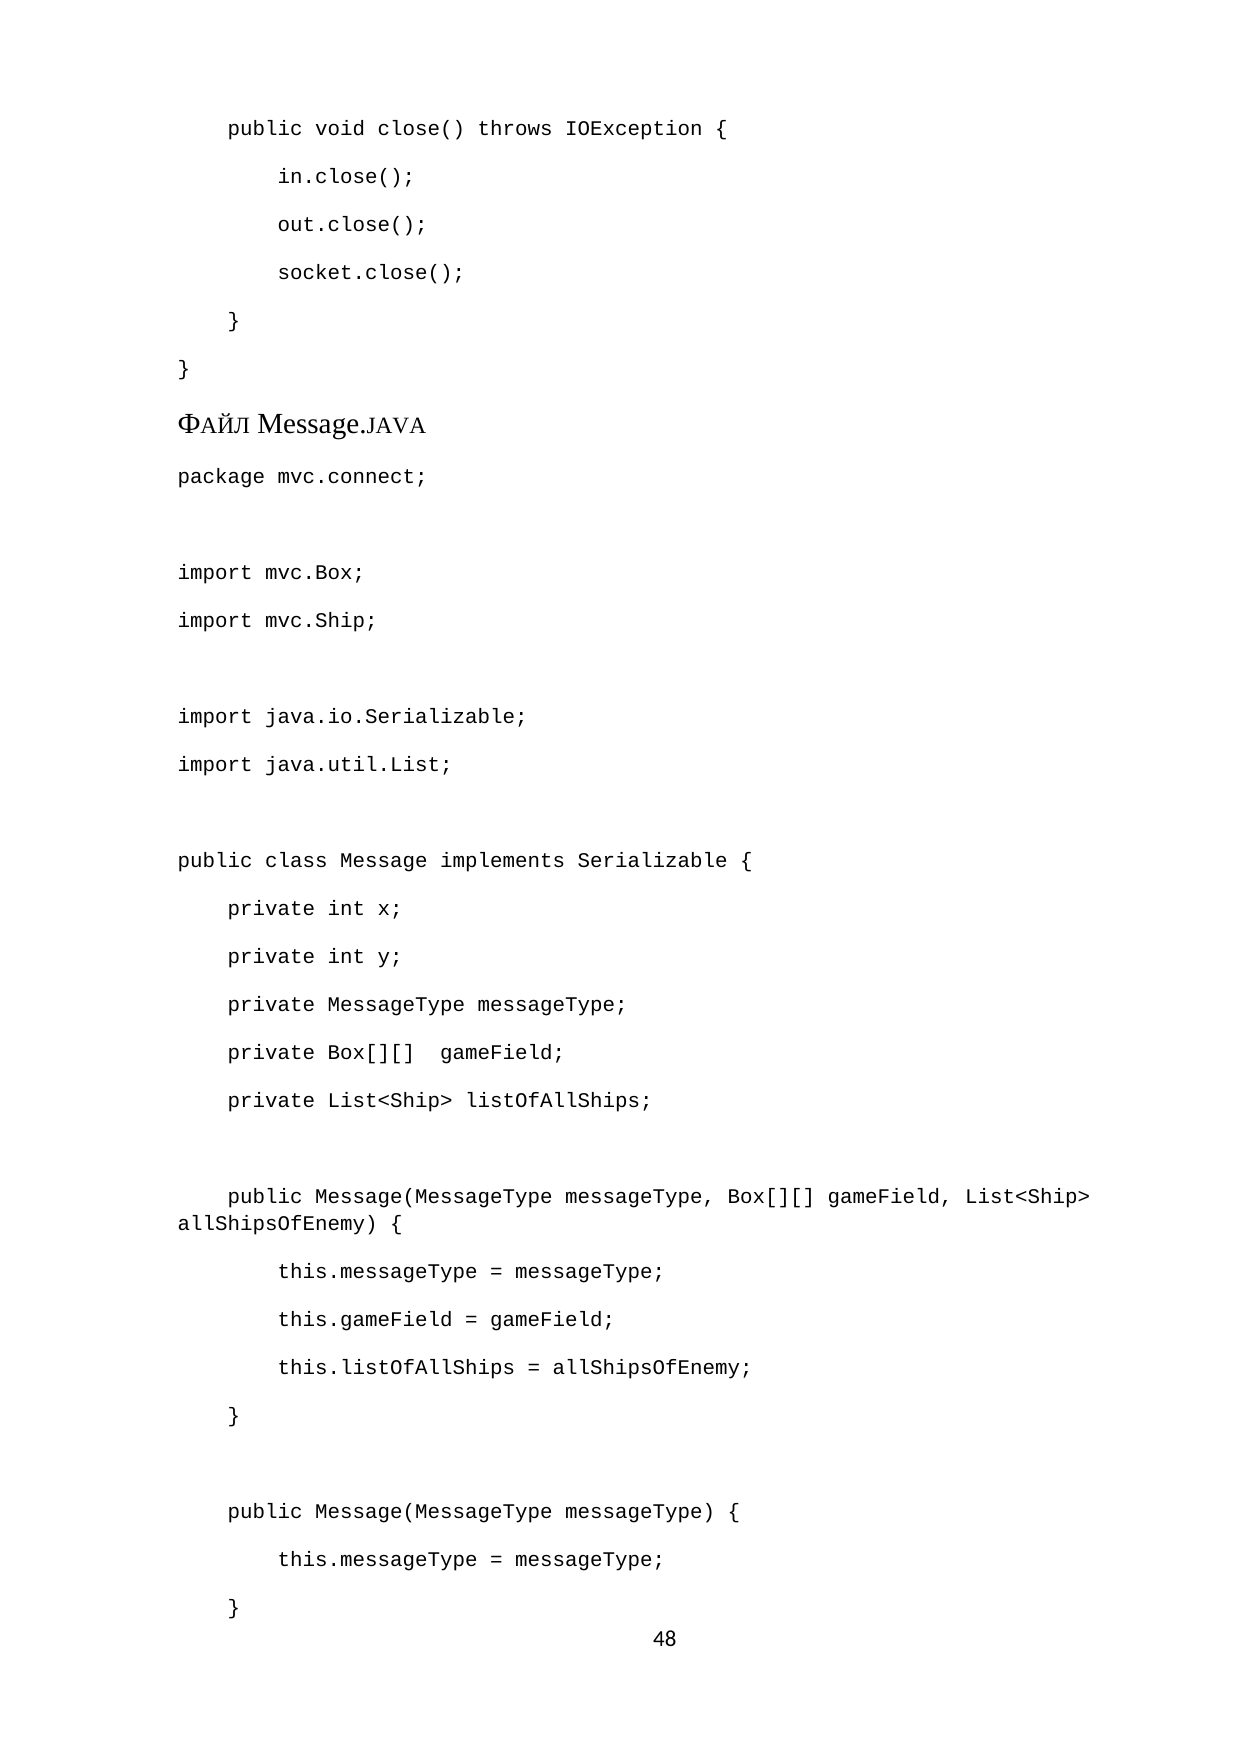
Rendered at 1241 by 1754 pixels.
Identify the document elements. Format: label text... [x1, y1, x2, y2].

text import java.util.List; [177, 754, 1152, 777]
text private int x; [177, 898, 1152, 921]
text private int y; [177, 946, 1152, 969]
text private List<Ship> listOfAllShips; [177, 1090, 1152, 1113]
text public Message(MessageType messageType) { [177, 1501, 1152, 1525]
text public void close() throws IOException { [177, 118, 1152, 142]
text } [177, 1405, 1152, 1429]
text out.close(); [177, 214, 1152, 238]
text Файл Message.java [177, 406, 1152, 440]
text socket.close(); [177, 262, 1152, 286]
text } [177, 358, 1152, 382]
text } [177, 1597, 1152, 1621]
text this.gameField = gameField; [177, 1309, 1152, 1333]
text import mvc.Box; [177, 562, 1152, 585]
text import java.io.Serializable; [177, 706, 1152, 729]
text in.close(); [177, 166, 1152, 190]
text package mvc.connect; [177, 466, 1152, 489]
text private MessageType messageType; [177, 994, 1152, 1017]
text this.messageType = messageType; [177, 1549, 1152, 1573]
text public Message(MessageType messageType, Box[][] gameField, List<Ship> allShipsOfEnemy) { [177, 1186, 1152, 1237]
text this.listOfAllShips = allShipsOfEnemy; [177, 1357, 1152, 1381]
text } [177, 310, 1152, 334]
text public class Message implements Serializable { [177, 850, 1152, 873]
text private Box[][] gameField; [177, 1042, 1152, 1066]
text this.messageType = messageType; [177, 1261, 1152, 1285]
text import mvc.Ship; [177, 610, 1152, 633]
